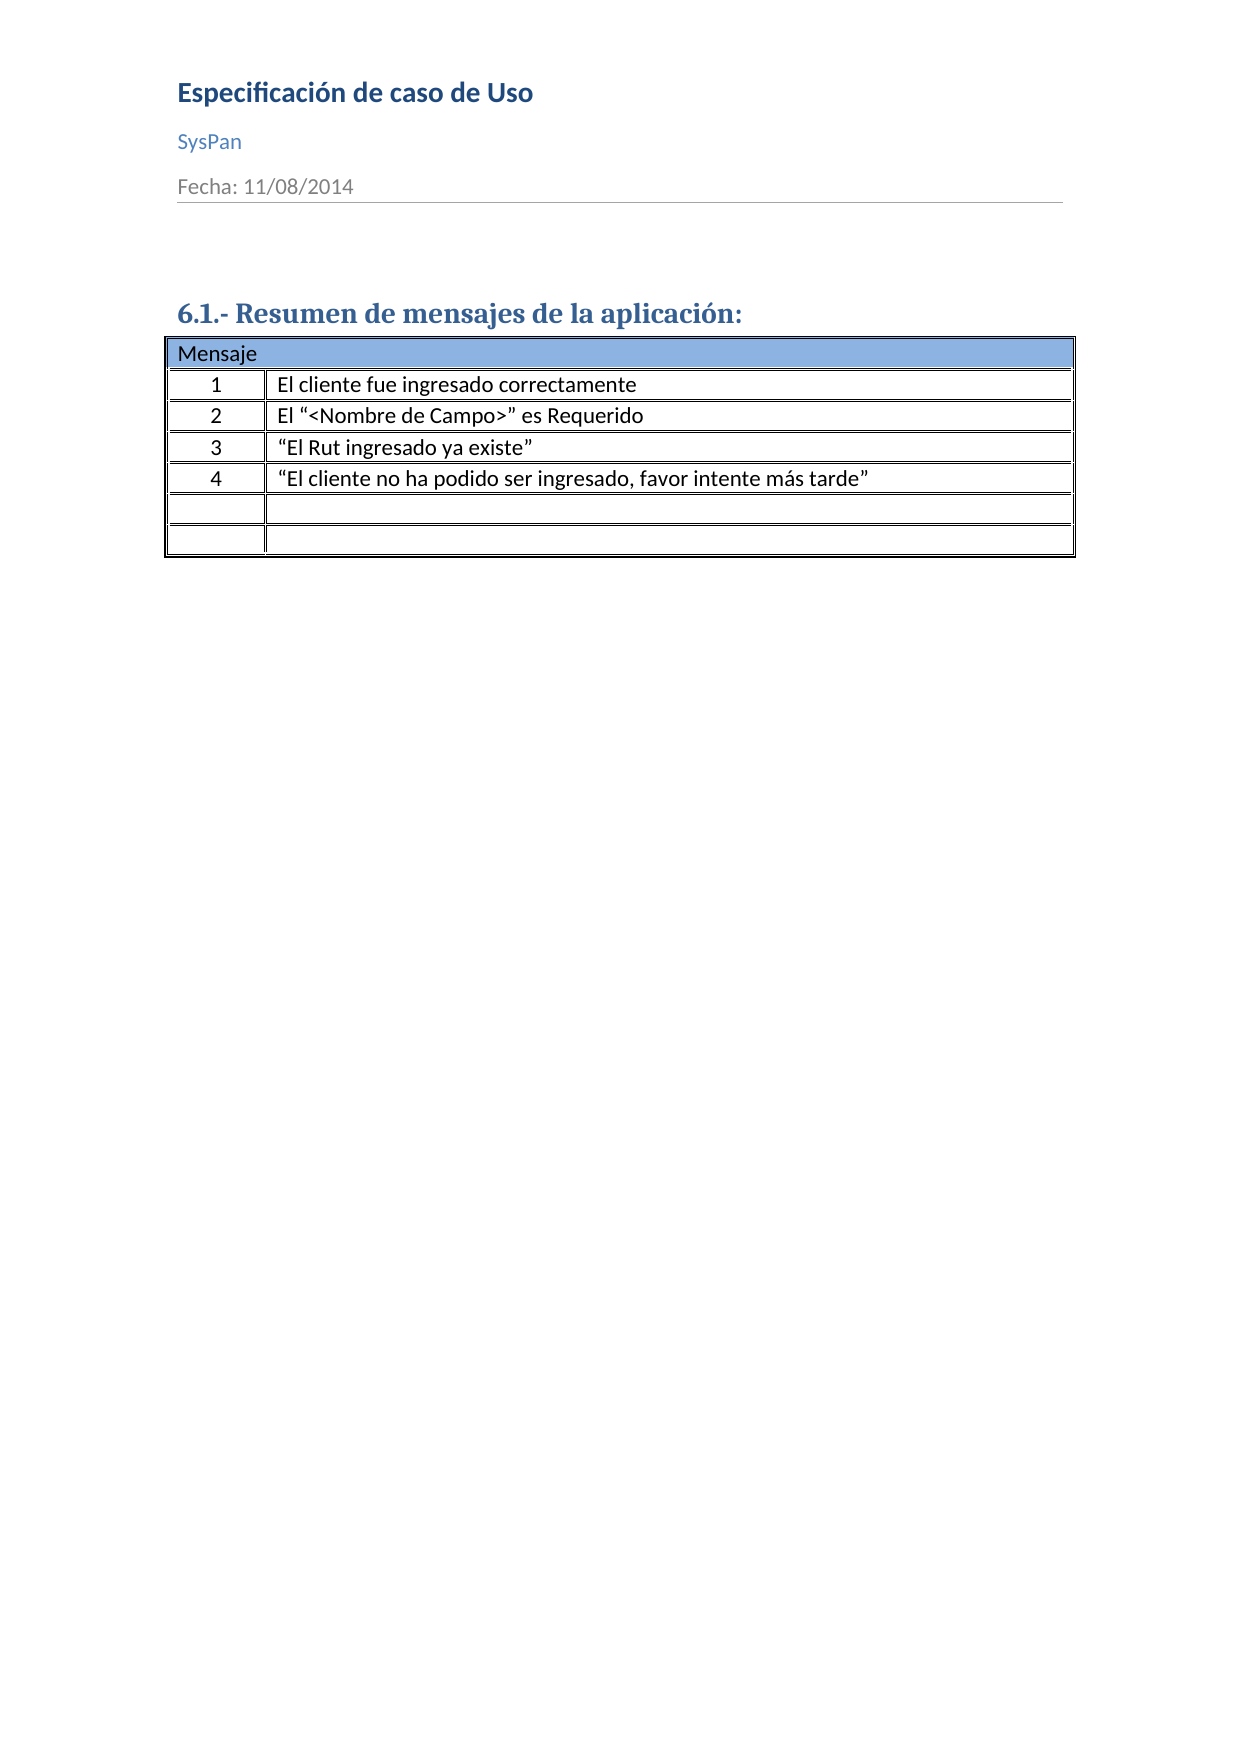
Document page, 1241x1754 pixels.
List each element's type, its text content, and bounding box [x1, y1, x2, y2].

table_cell “El cliente no ha podido ser ingresado, favor intente más tarde” [267, 461, 1073, 492]
table_cell El “<Nombre de Campo>” es Requerido [267, 399, 1073, 430]
table_cell 1 [168, 368, 264, 398]
table_cell [266, 523, 1074, 554]
table_cell 3 [168, 430, 264, 461]
table_cell [166, 492, 266, 523]
subtitle 6.1.- Resumen de mensajes de la aplicación: [177, 298, 1063, 331]
table_cell 4 [168, 461, 264, 492]
table_cell 2 [168, 399, 264, 430]
table_cell El cliente fue ingresado correctamente [267, 368, 1073, 398]
table_cell “El Rut ingresado ya existe” [267, 430, 1073, 461]
table_header Mensaje [168, 339, 1073, 367]
table_cell [266, 492, 1074, 523]
table_cell [166, 523, 266, 554]
